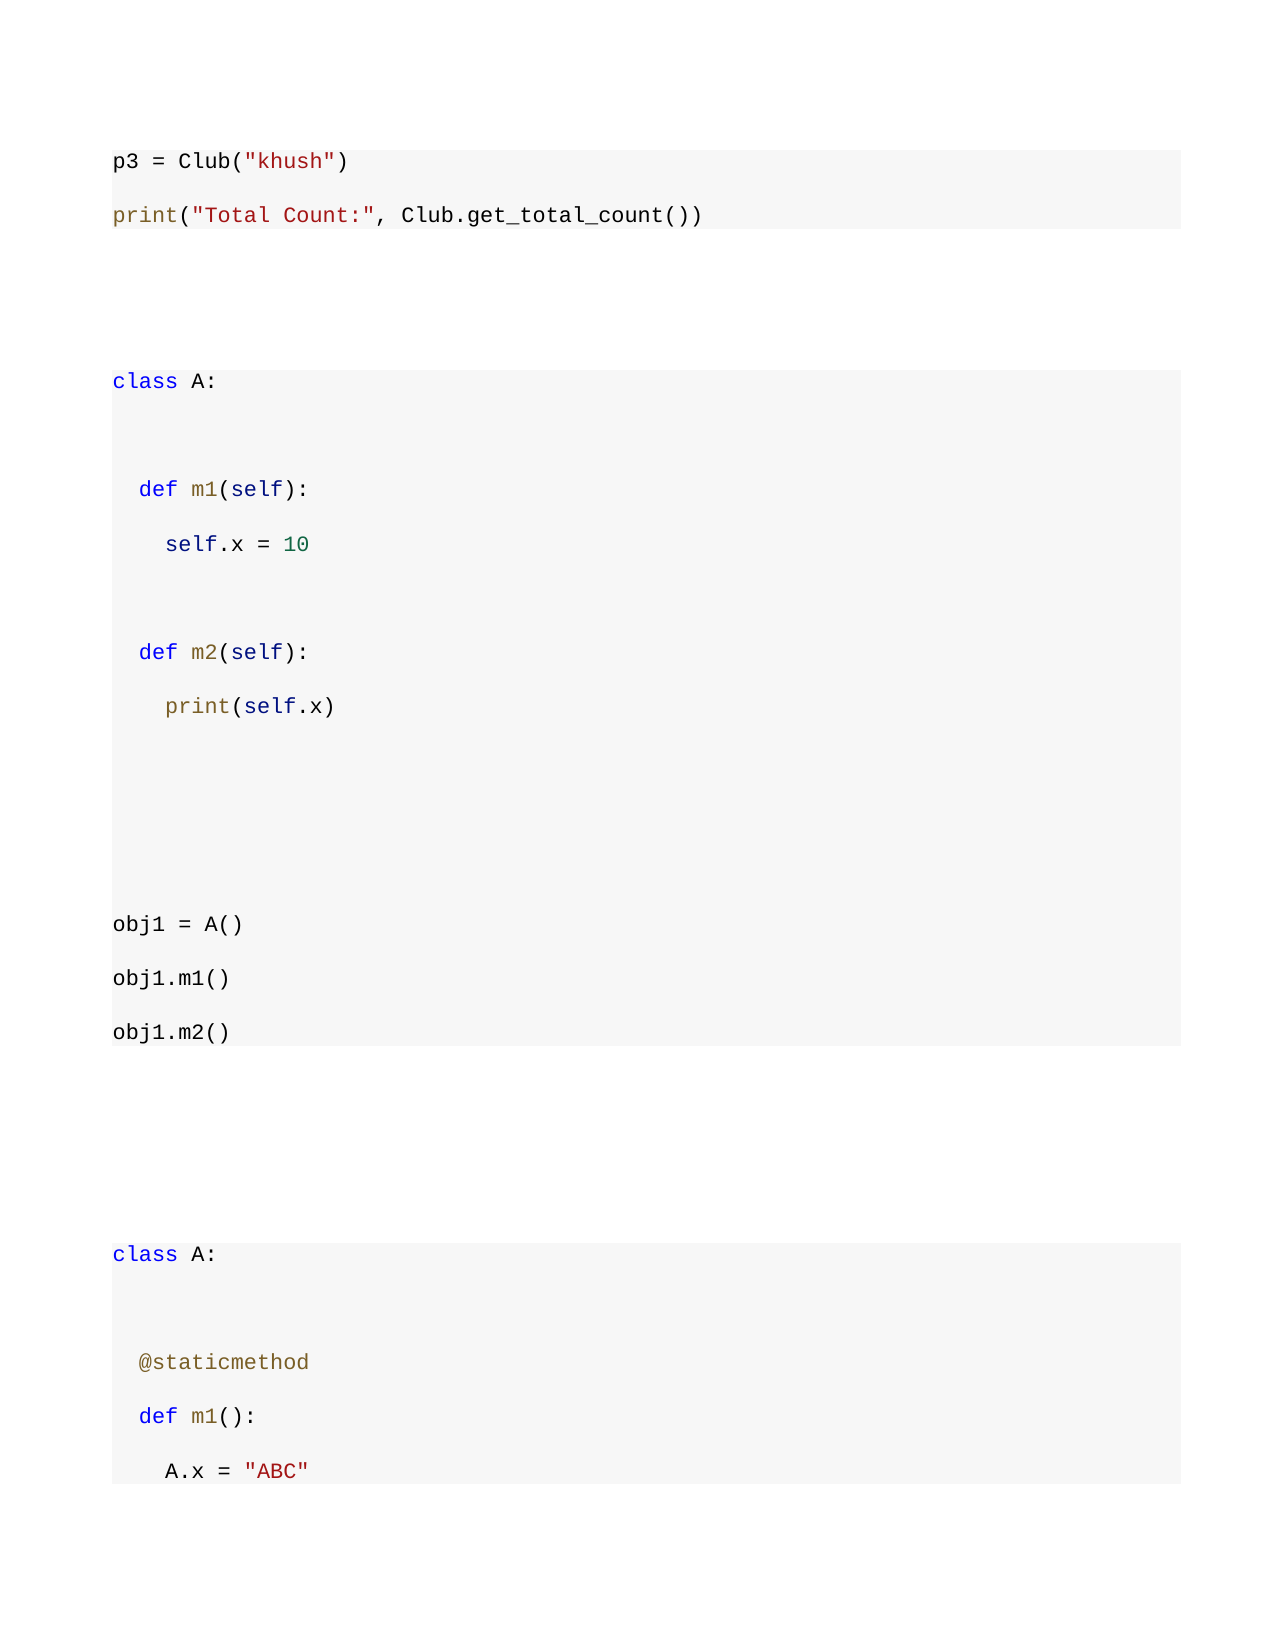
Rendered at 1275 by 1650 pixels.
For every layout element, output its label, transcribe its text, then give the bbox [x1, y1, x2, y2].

text p3 = Club("khush") [112, 150, 1181, 175]
text def m1(self): [112, 478, 1181, 503]
text class A: [112, 1243, 1181, 1267]
text print(self.x) [112, 696, 1181, 720]
text def m1(): [112, 1406, 1181, 1430]
text print("Total Count:", Club.get_total_count()) [112, 204, 1181, 229]
text A.x = "ABC" [112, 1460, 1181, 1484]
text obj1 = A() [112, 913, 1181, 937]
text obj1.m2() [112, 1021, 1181, 1046]
text @staticmethod [112, 1351, 1181, 1376]
text obj1.m1() [112, 967, 1181, 992]
text self.x = 10 [112, 533, 1181, 558]
text def m2(self): [112, 641, 1181, 666]
text class A: [112, 370, 1181, 395]
